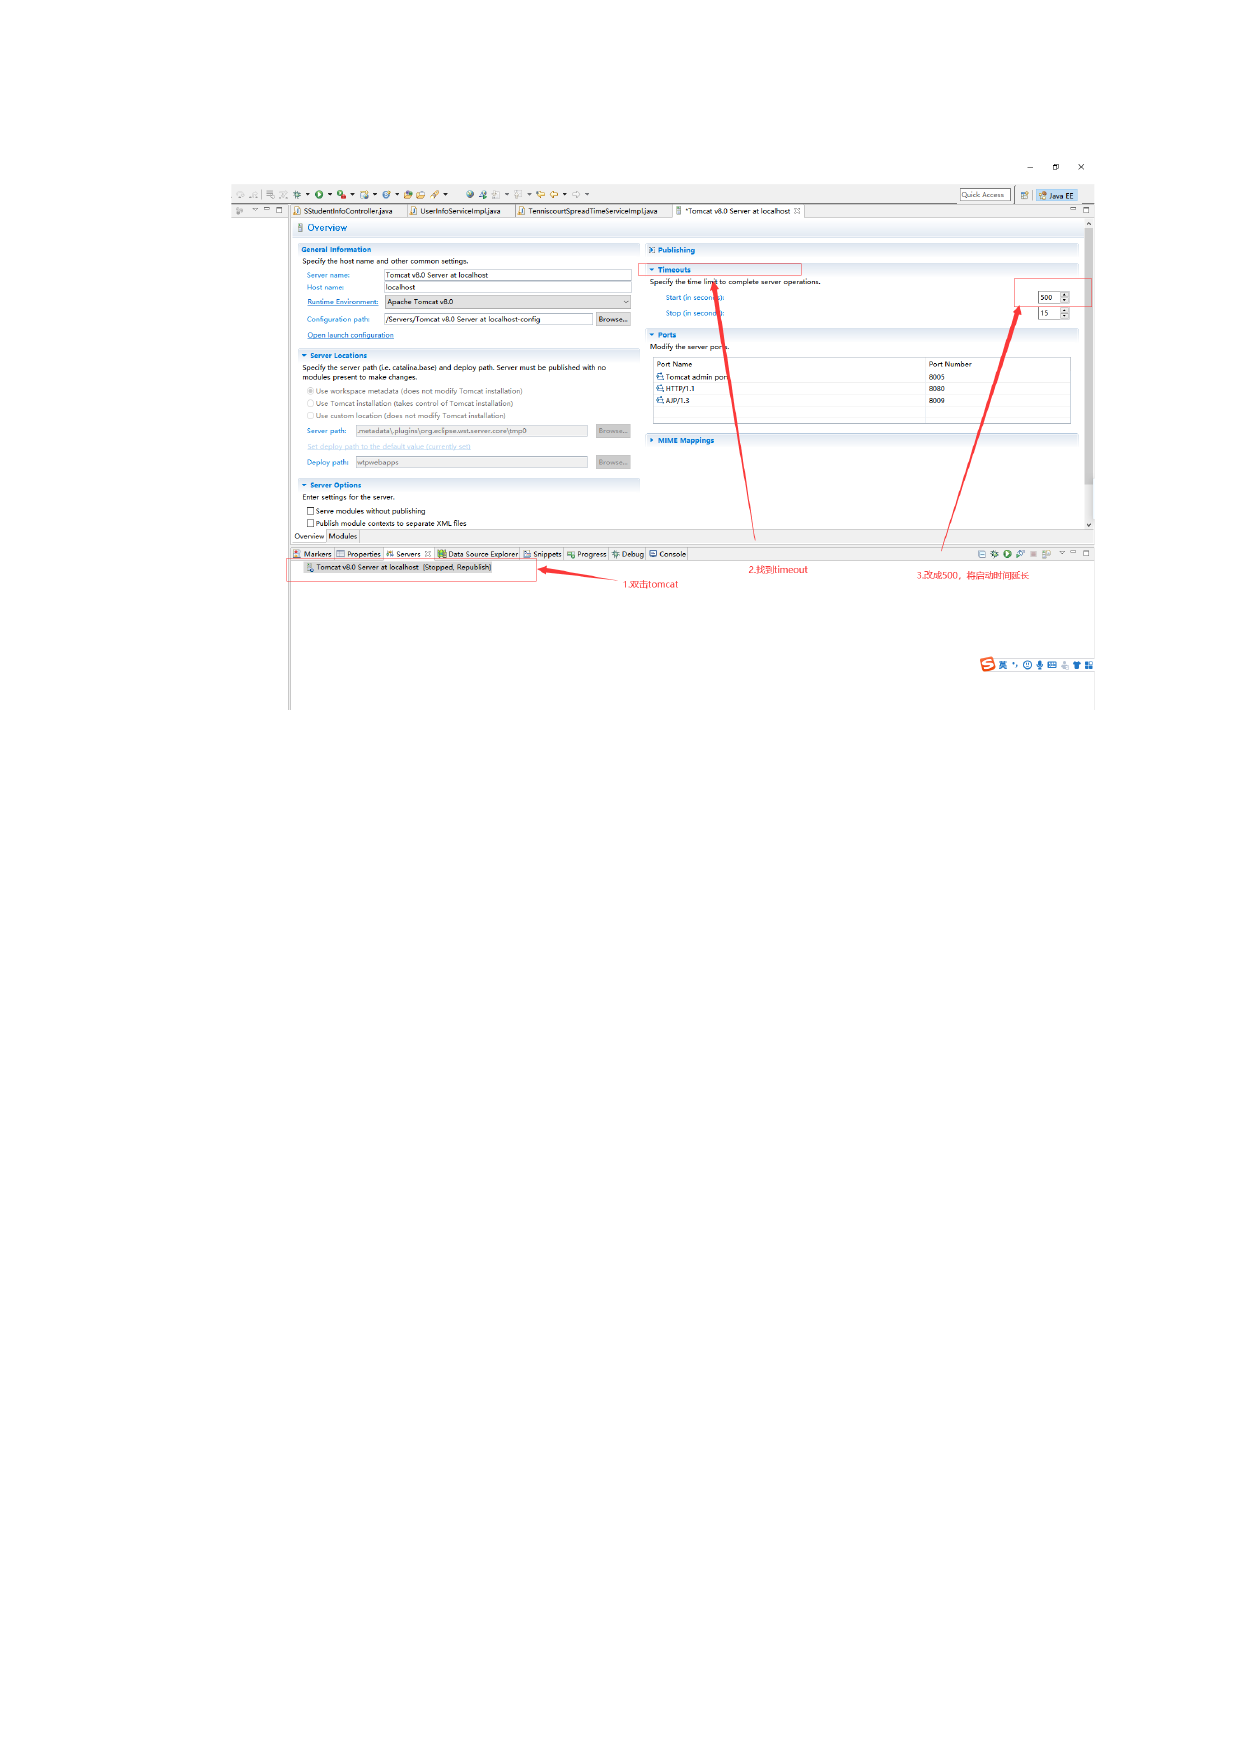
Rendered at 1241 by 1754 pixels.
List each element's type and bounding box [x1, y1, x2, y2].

picture [231, 162, 1095, 710]
